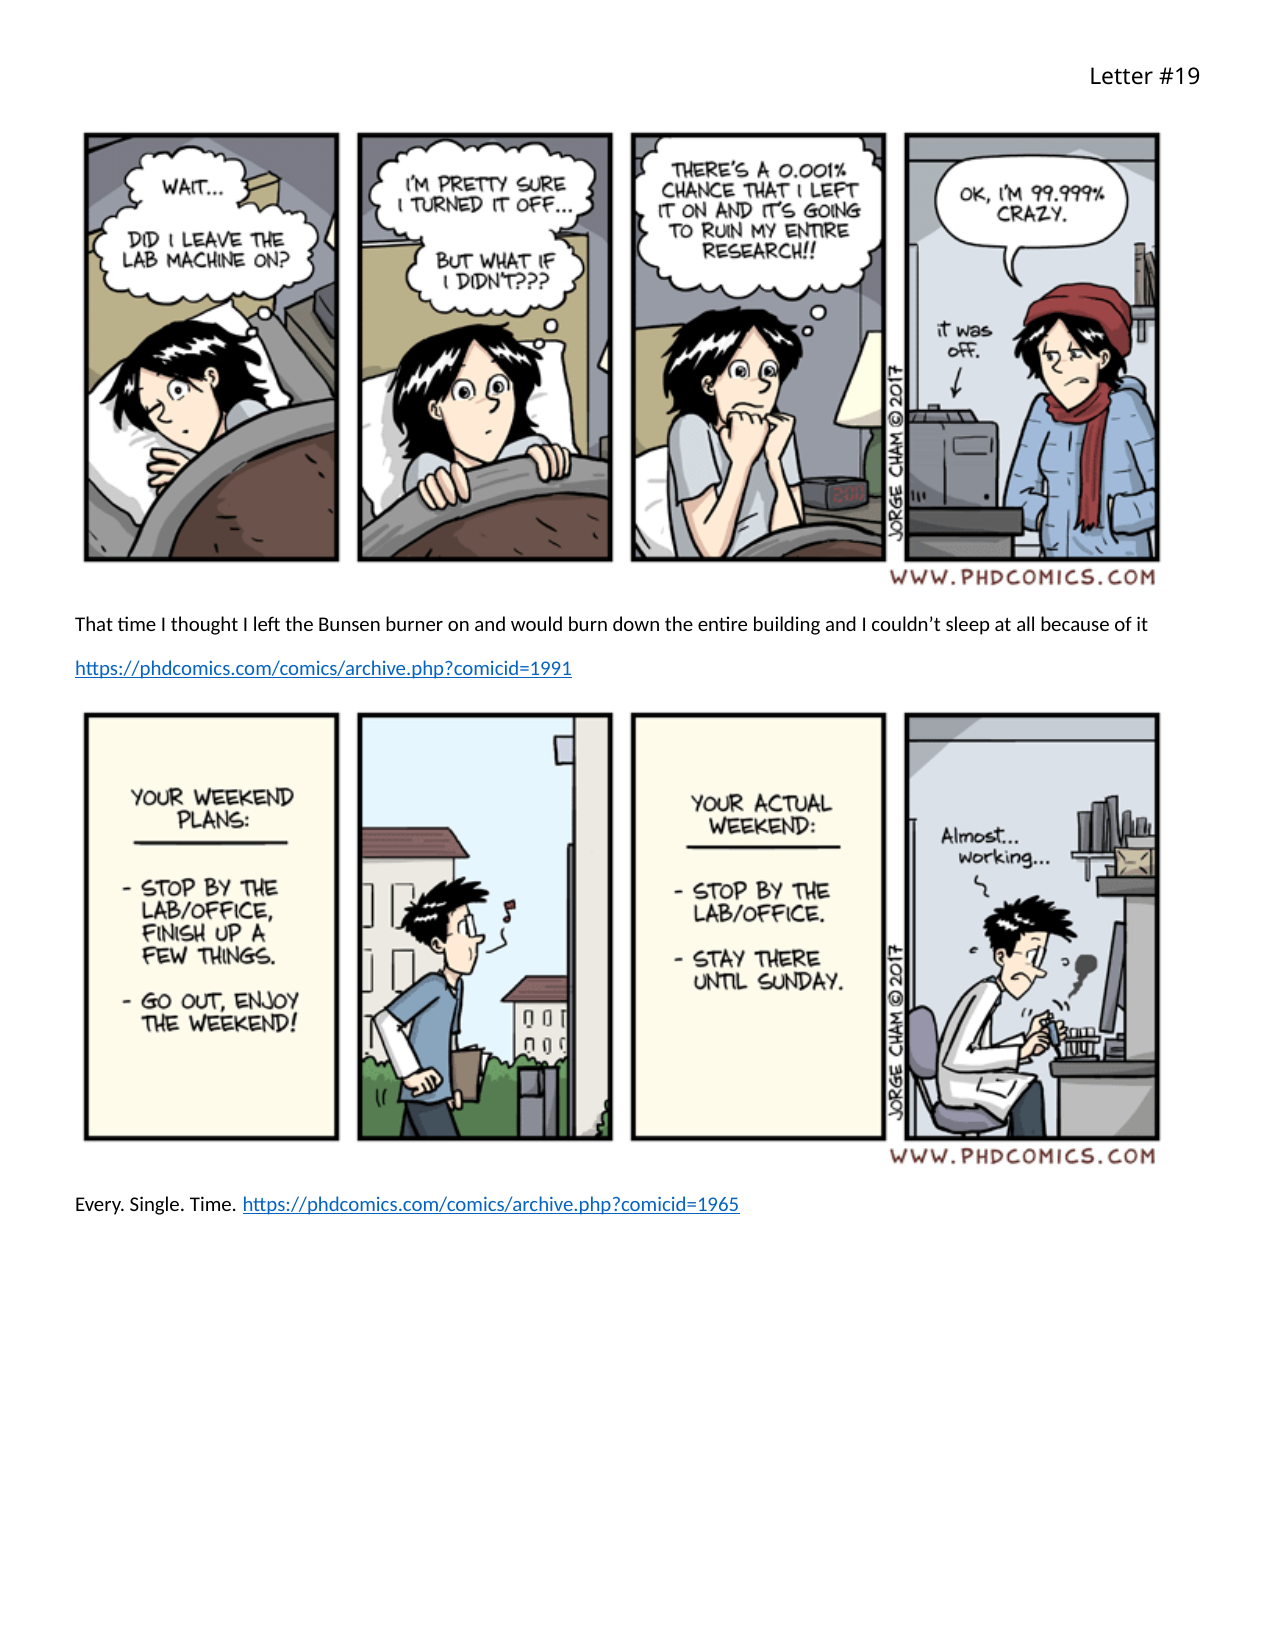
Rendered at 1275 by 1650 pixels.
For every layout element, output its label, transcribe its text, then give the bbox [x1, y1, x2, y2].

picture [75, 699, 1169, 1172]
text https://phdcomics.com/comics/archive.php?comicid=1991 [75, 655, 1200, 681]
picture [75, 119, 1169, 593]
text That time I thought I left the Bunsen burner on and would burn down the entire building and I couldn’t sleep at all because of it [75, 611, 1200, 636]
text Every. Single. Time. https://phdcomics.com/comics/archive.php?comicid=1965 [75, 1191, 1200, 1216]
